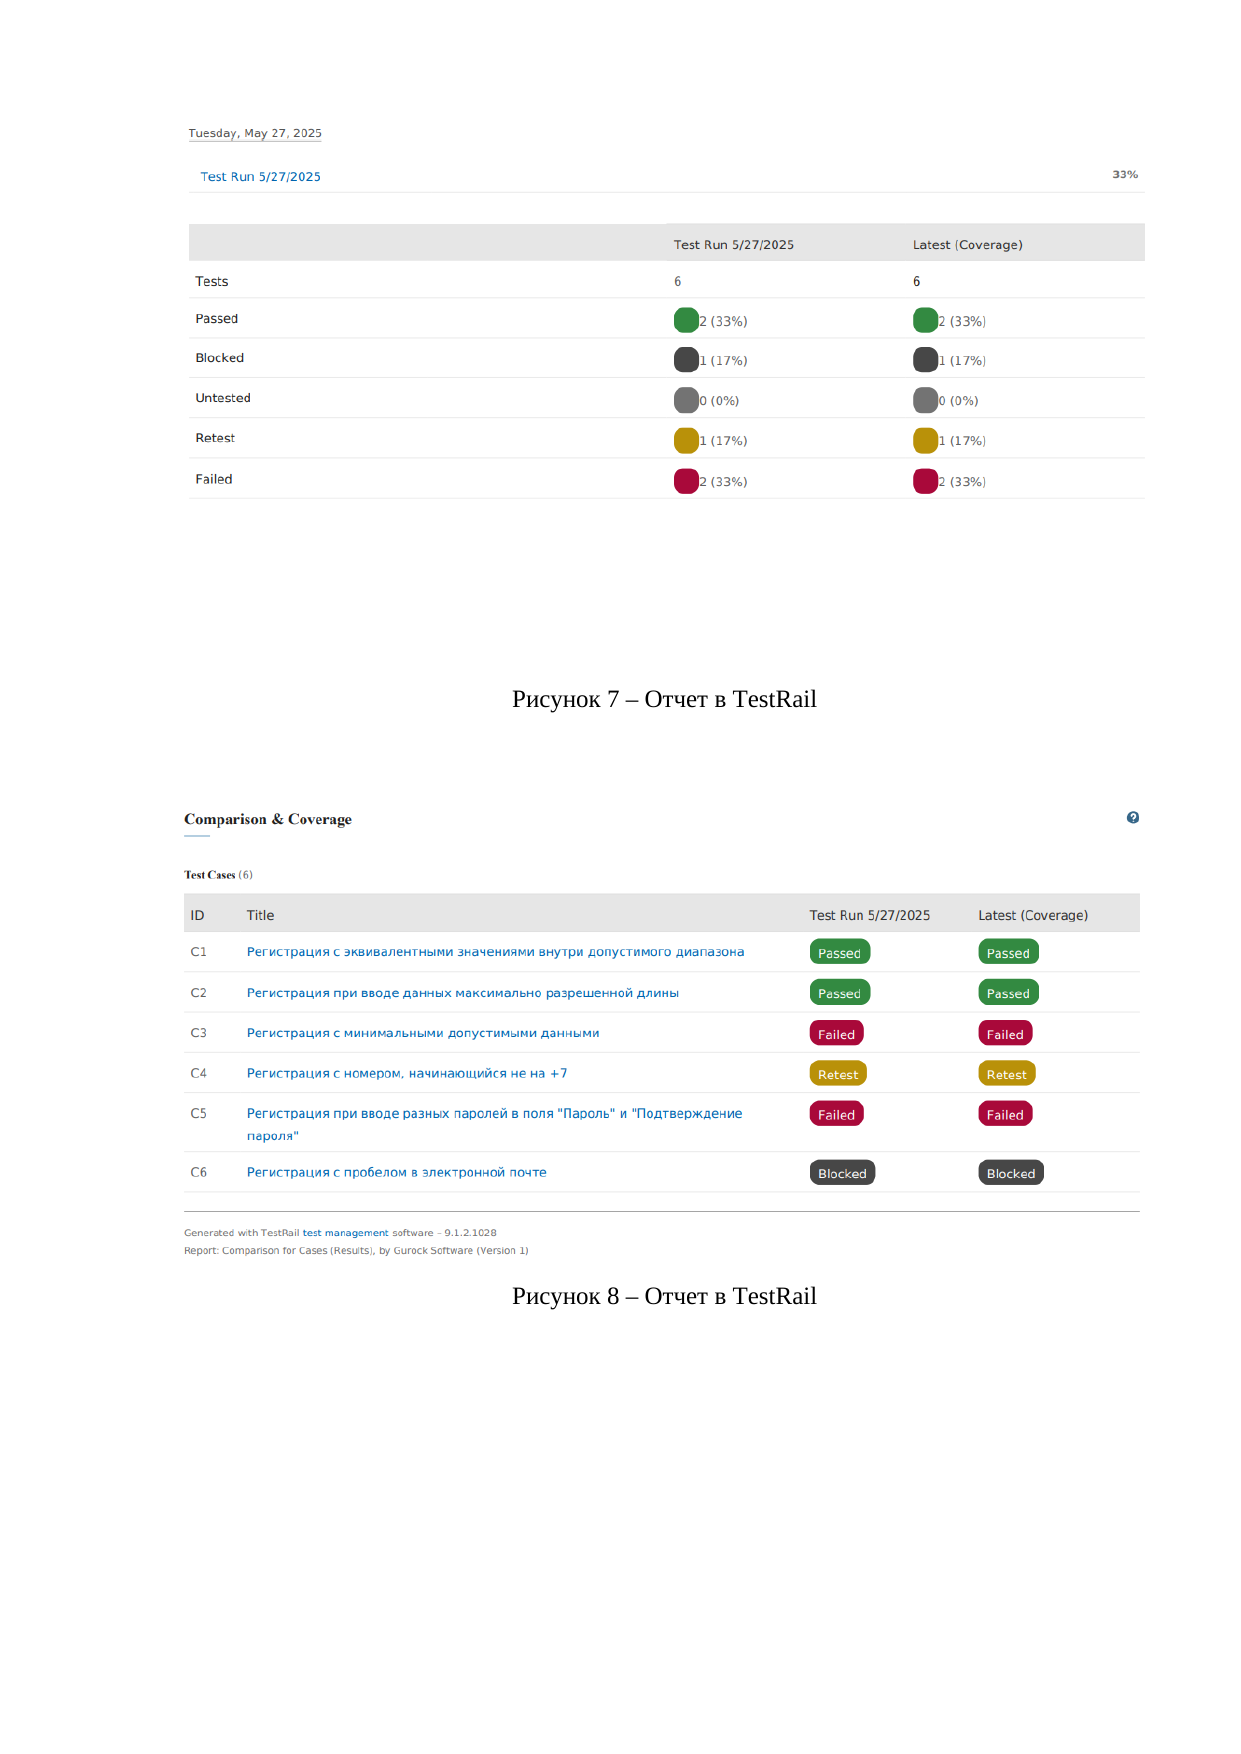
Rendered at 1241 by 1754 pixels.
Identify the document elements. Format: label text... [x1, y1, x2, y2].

text Рисунок 7 – Отчет в TestRail [177, 684, 1152, 713]
picture [177, 779, 1152, 1262]
picture [177, 118, 1152, 666]
text Рисунок 8 – Отчет в TestRail [177, 1281, 1152, 1309]
